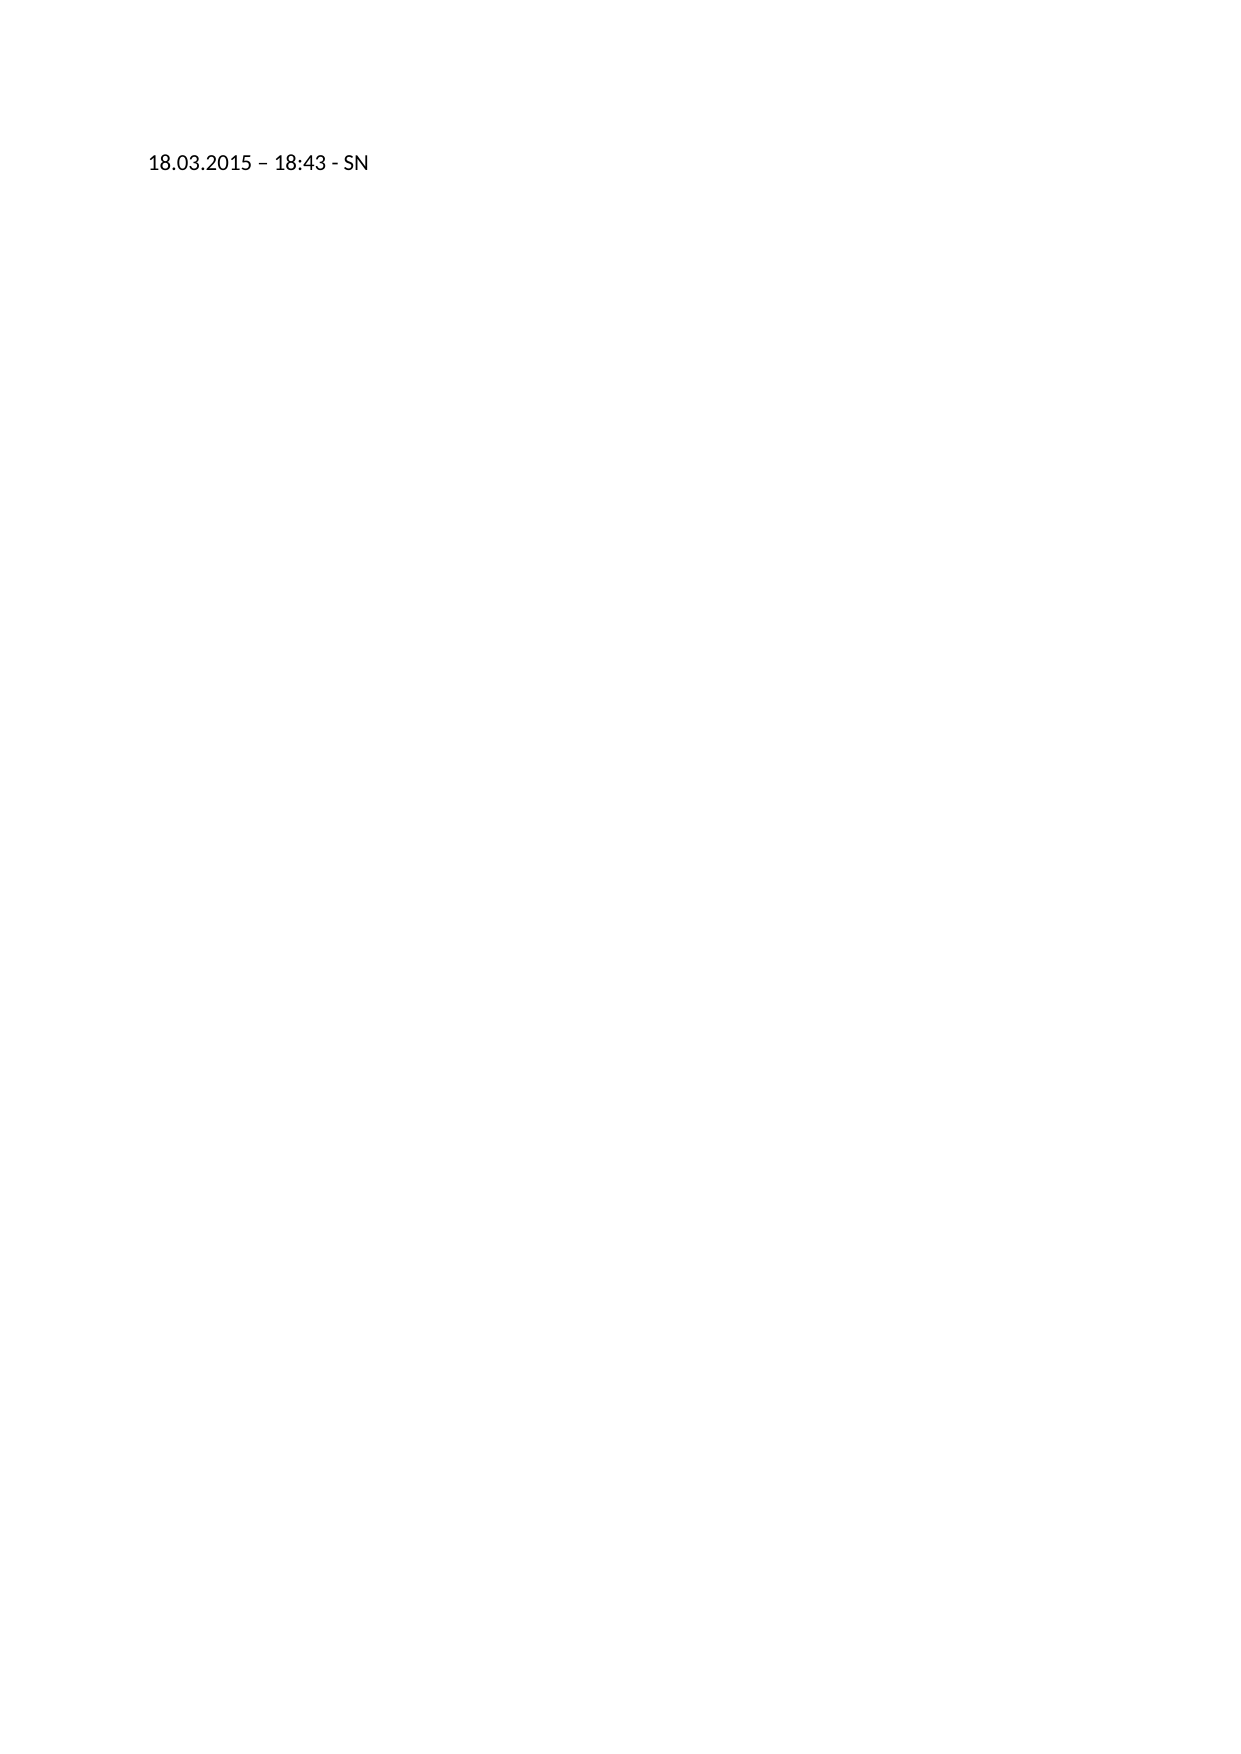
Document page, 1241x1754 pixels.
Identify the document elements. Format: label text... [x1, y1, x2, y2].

text 18.03.2015 – 18:43 - SN [148, 148, 1093, 176]
